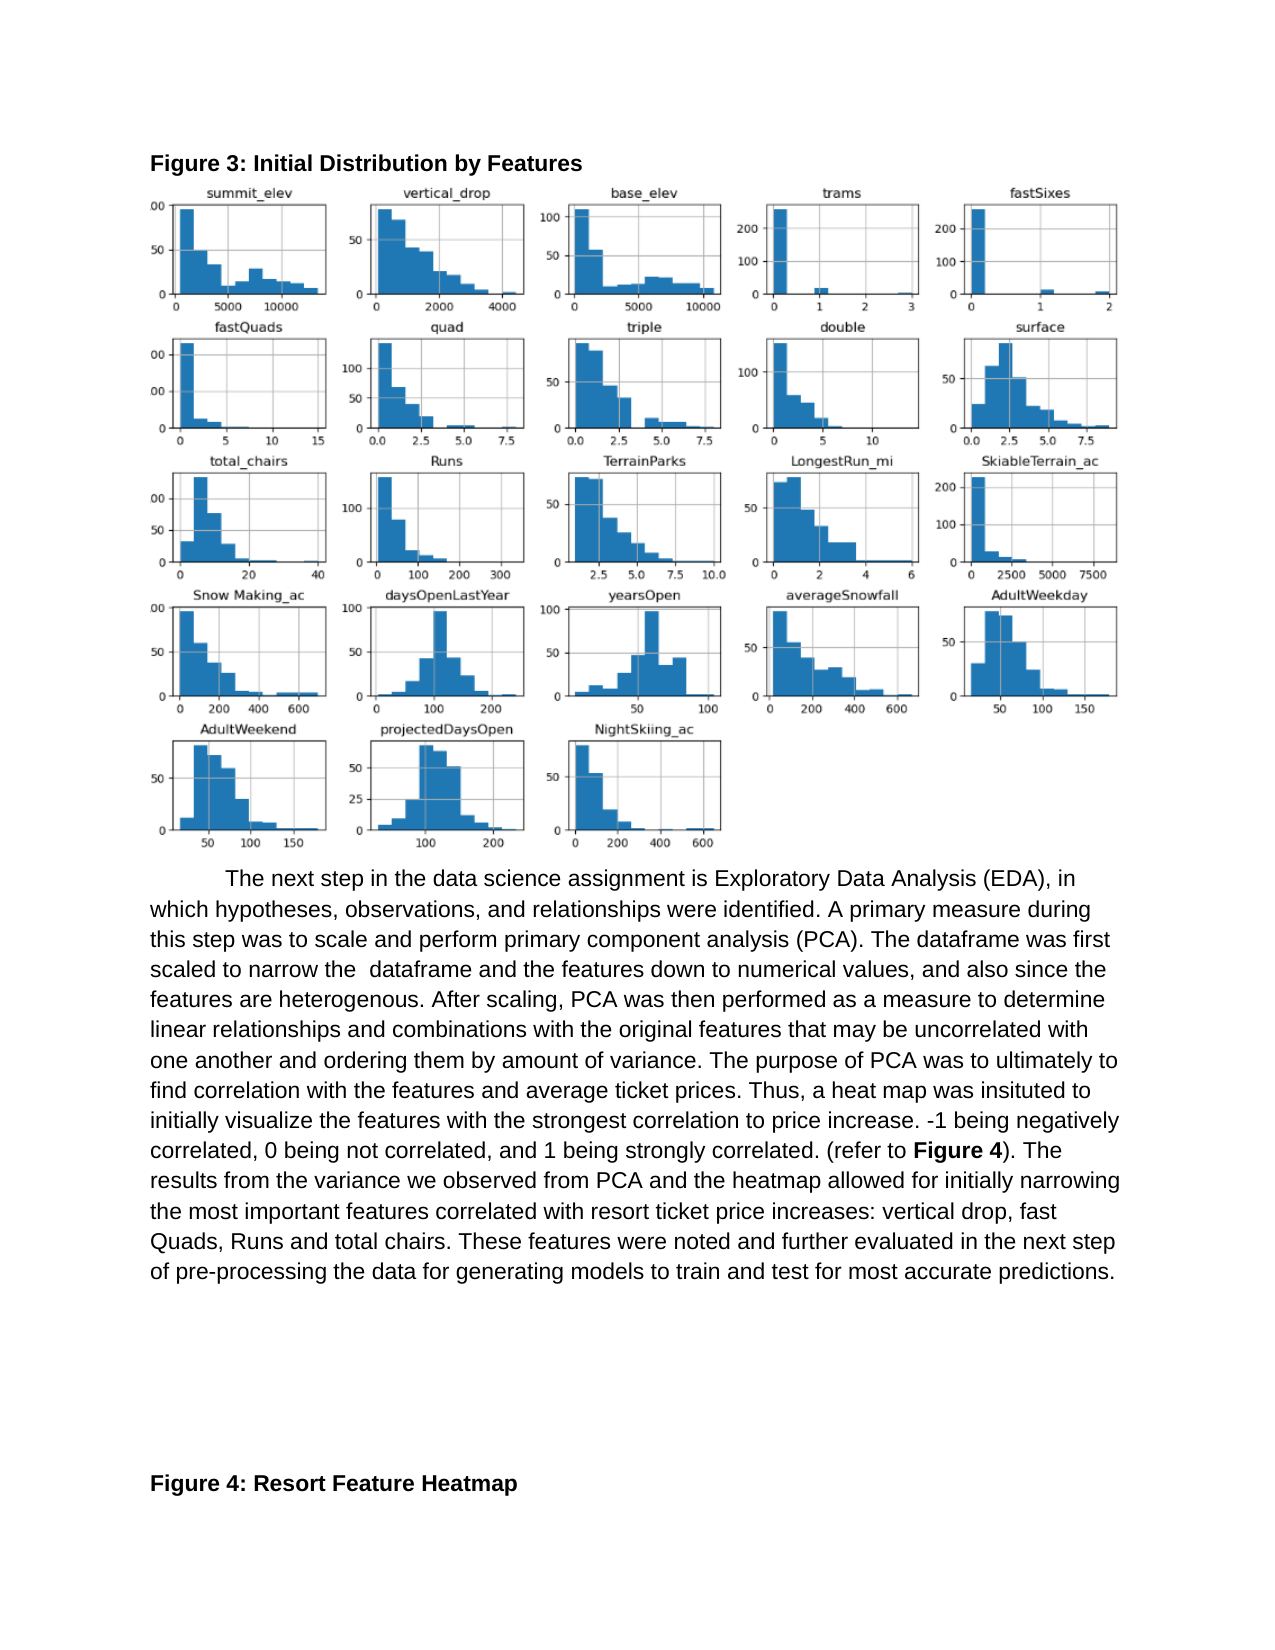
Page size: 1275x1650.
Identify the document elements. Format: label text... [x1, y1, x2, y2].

picture [150, 180, 1125, 862]
text Figure 4: Resort Feature Heatmap [150, 1469, 1125, 1496]
text The next step in the data science assignment is Exploratory Data Analysis (EDA), in which hypotheses, observations, and relationships were identified. A primary measure during this step was to scale and perform primary component analysis (PCA). The dataframe was first scaled to narrow the dataframe and the features down to numerical values, and also since the features are heterogenous. After scaling, PCA was then performed as a measure to determine linear relationships and combinations with the original features that may be uncorrelated with one another and ordering them by amount of variance. The purpose of PCA was to ultimately to find correlation with the features and average ticket prices. Thus, a heat map was insituted to initially visualize the features with the strongest correlation to price increase. -1 being negatively correlated, 0 being not correlated, and 1 being strongly correlated. (refer to Figure 4). The results from the variance we observed from PCA and the heatmap allowed for initially narrowing the most important features correlated with resort ticket price increases: vertical drop, fast Quads, Runs and total chairs. These features were noted and further evaluated in the next step of pre-processing the data for generating models to train and test for most accurate predictions. [150, 865, 1125, 1284]
text Figure 3: Initial Distribution by Features [150, 150, 1125, 176]
